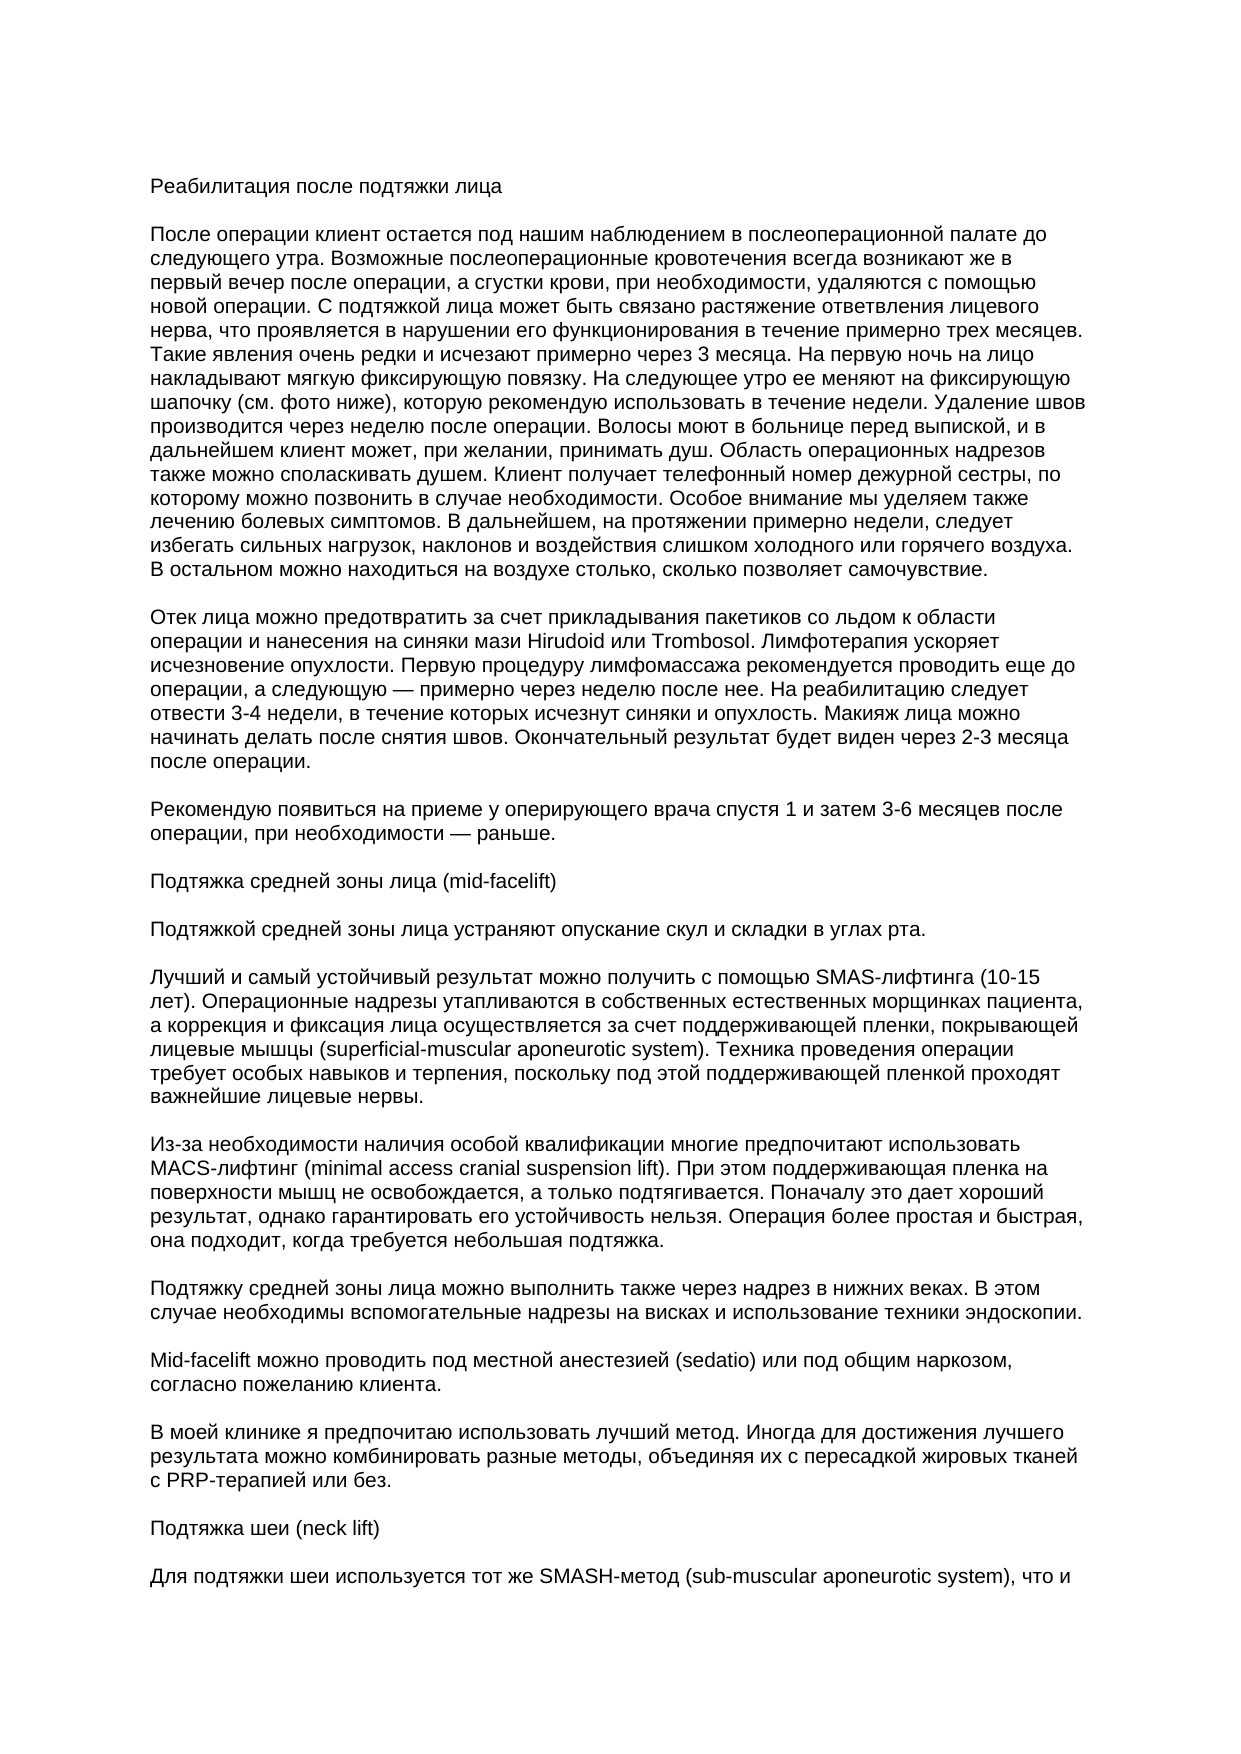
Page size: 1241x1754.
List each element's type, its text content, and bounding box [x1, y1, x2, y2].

text Подтяжка средней зоны лица (mid-facelift) [150, 869, 1090, 893]
text Подтяжка шеи (neck lift) [150, 1516, 1090, 1539]
text Из-за необходимости наличия особой квалификации многие предпочитают использовать MACS-лифтинг (minimal access cranial suspension lift). При этом поддерживающая пленка на поверхности мышц не освобождается, а только подтягивается. Поначалу это дает хороший результат, однако гарантировать его устойчивость нельзя. Операция более простая и быстрая, она подходит, когда требуется небольшая подтяжка. [150, 1132, 1090, 1252]
text Mid-facelift можно проводить под местной анестезией (sedatio) или под общим наркозом, согласно пожеланию клиента. [150, 1348, 1090, 1396]
text Подтяжкой средней зоны лица устраняют опускание скул и складки в углах рта. [150, 917, 1090, 941]
text Подтяжку средней зоны лица можно выполнить также через надрез в нижних веках. В этом случае необходимы вспомогательные надрезы на висках и использование техники эндоскопии. [150, 1276, 1090, 1324]
text В моей клинике я предпочитаю использовать лучший метод. Иногда для достижения лучшего результата можно комбинировать разные методы, объединяя их с пересадкой жировых тканей с PRP-терапией или без. [150, 1420, 1090, 1492]
text Лучший и самый устойчивый результат можно получить с помощью SMAS-лифтинга (10-15 лет). Операционные надрезы утапливаются в собственных естественных морщинках пациента, а коррекция и фиксация лица осуществляется за счет поддерживающей пленки, покрывающей лицевые мышцы (superficial-muscular aponeurotic system). Техника проведения операции требует особых навыков и терпения, поскольку под этой поддерживающей пленкой проходят важнейшие лицевые нервы. [150, 964, 1090, 1108]
text Рекомендую появиться на приеме у оперирующего врача спустя 1 и затем 3-6 месяцев после операции, при необходимости — раньше. [150, 797, 1090, 845]
text Реабилитация после подтяжки лица [150, 174, 1090, 198]
text После операции клиент остается под нашим наблюдением в послеоперационной палате до следующего утра. Возможные послеоперационные кровотечения всегда возникают же в первый вечер после операции, а сгустки крови, при необходимости, удаляются с помощью новой операции. С подтяжкой лица может быть связано растяжение ответвления лицевого нерва, что проявляется в нарушении его функционирования в течение примерно трех месяцев. Такие явления очень редки и исчезают примерно через 3 месяца. На первую ночь на лицо накладывают мягкую фиксирующую повязку. На следующее утро ее меняют на фиксирующую шапочку (см. фото ниже), которую рекомендую использовать в течение недели. Удаление швов производится через неделю после операции. Волосы моют в больнице перед выпиской, и в дальнейшем клиент может, при желании, принимать душ. Область операционных надрезов также можно споласкивать душем. Клиент получает телефонный номер дежурной сестры, по которому можно позвонить в случае необходимости. Особое внимание мы уделяем также лечению болевых симптомов. В дальнейшем, на протяжении примерно недели, следует избегать сильных нагрузок, наклонов и воздействия слишком холодного или горячего воздуха. В остальном можно находиться на воздухе столько, сколько позволяет самочувствие. [150, 222, 1090, 581]
text Отек лица можно предотвратить за счет прикладывания пакетиков со льдом к области операции и нанесения на синяки мази Hirudoid или Trombosol. Лимфотерапия ускоряет исчезновение опухлости. Первую процедуру лимфомассажа рекомендуется проводить еще до операции, а следующую — примерно через неделю после нее. На реабилитацию следует отвести 3-4 недели, в течение которых исчезнут синяки и опухлость. Макияж лица можно начинать делать после снятия швов. Окончательный результат будет виден через 2-3 месяца после операции. [150, 605, 1090, 773]
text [150, 1563, 1090, 1587]
